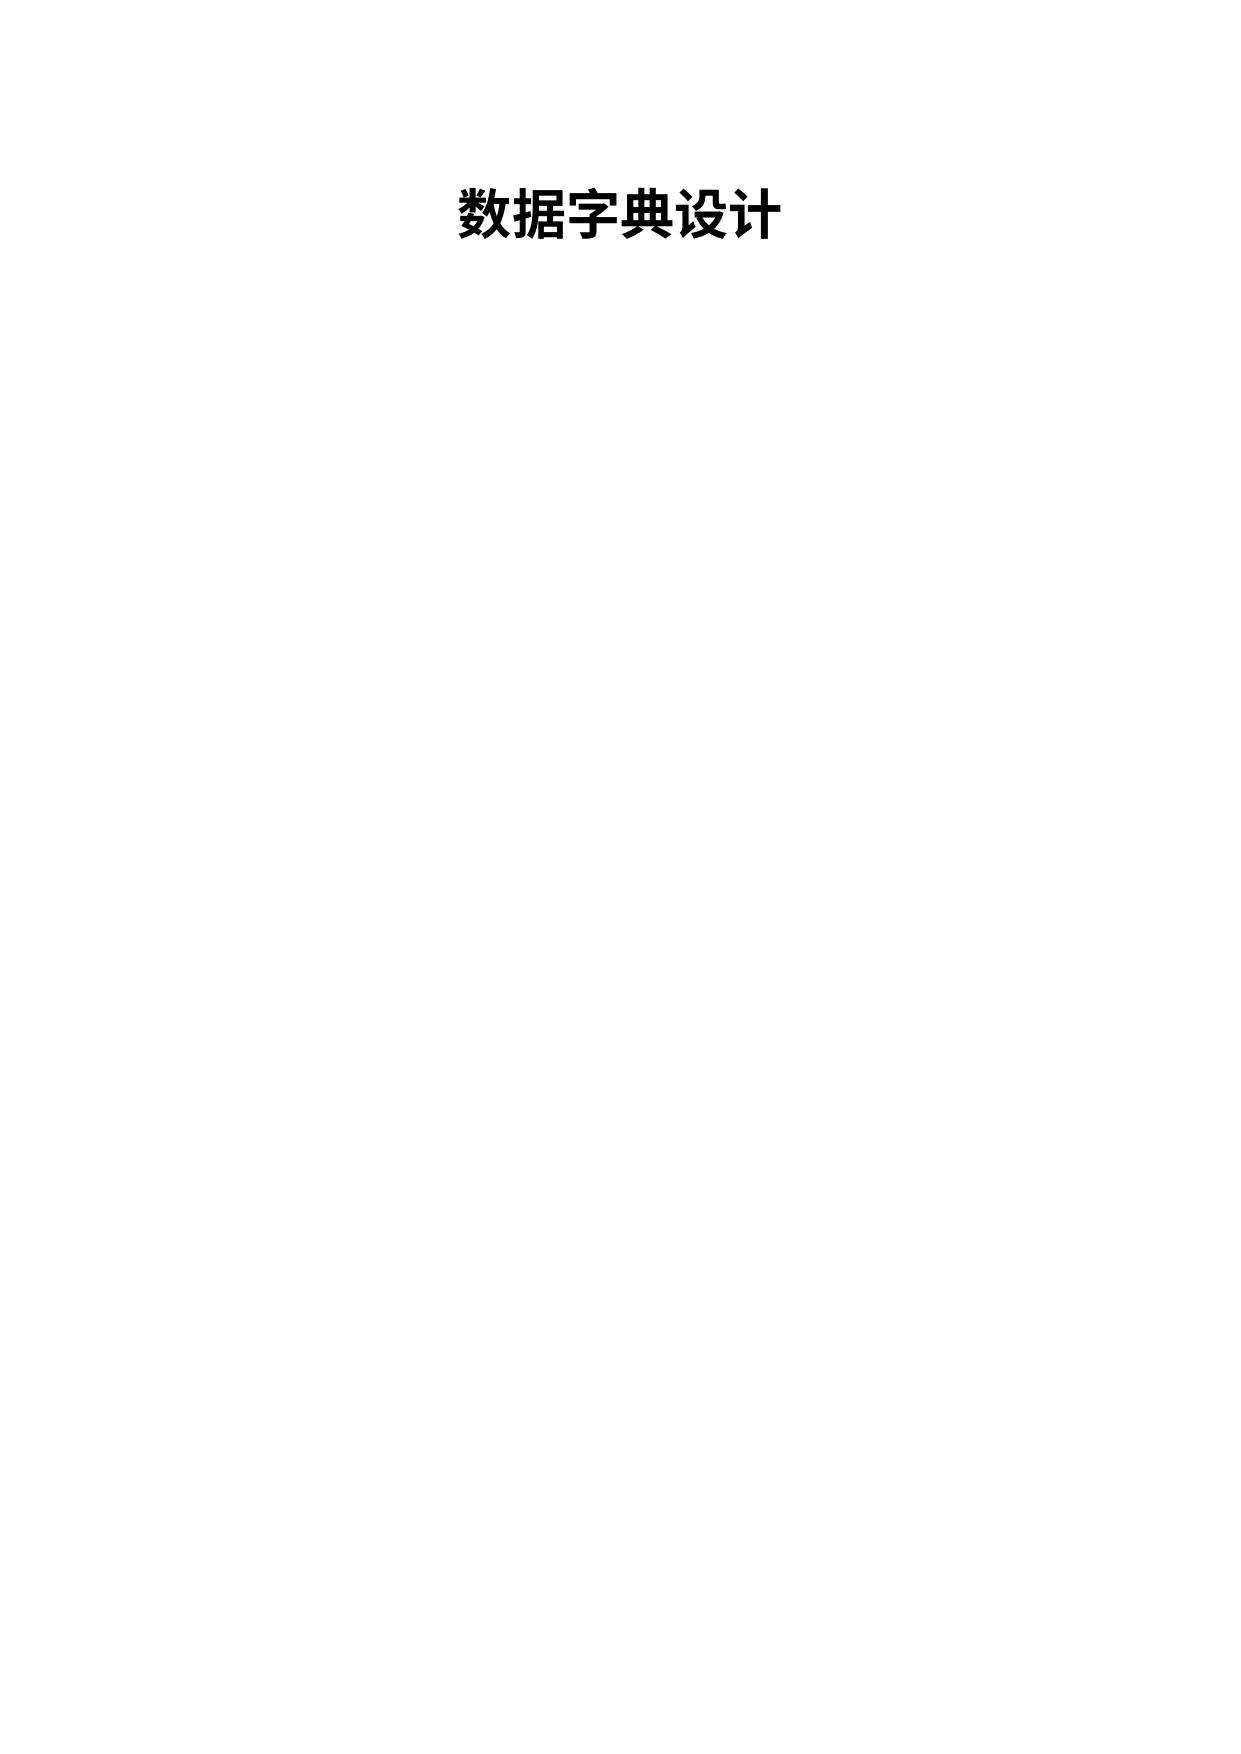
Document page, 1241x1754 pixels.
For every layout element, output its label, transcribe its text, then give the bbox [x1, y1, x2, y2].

text 数据字典设计 [187, 162, 1053, 259]
